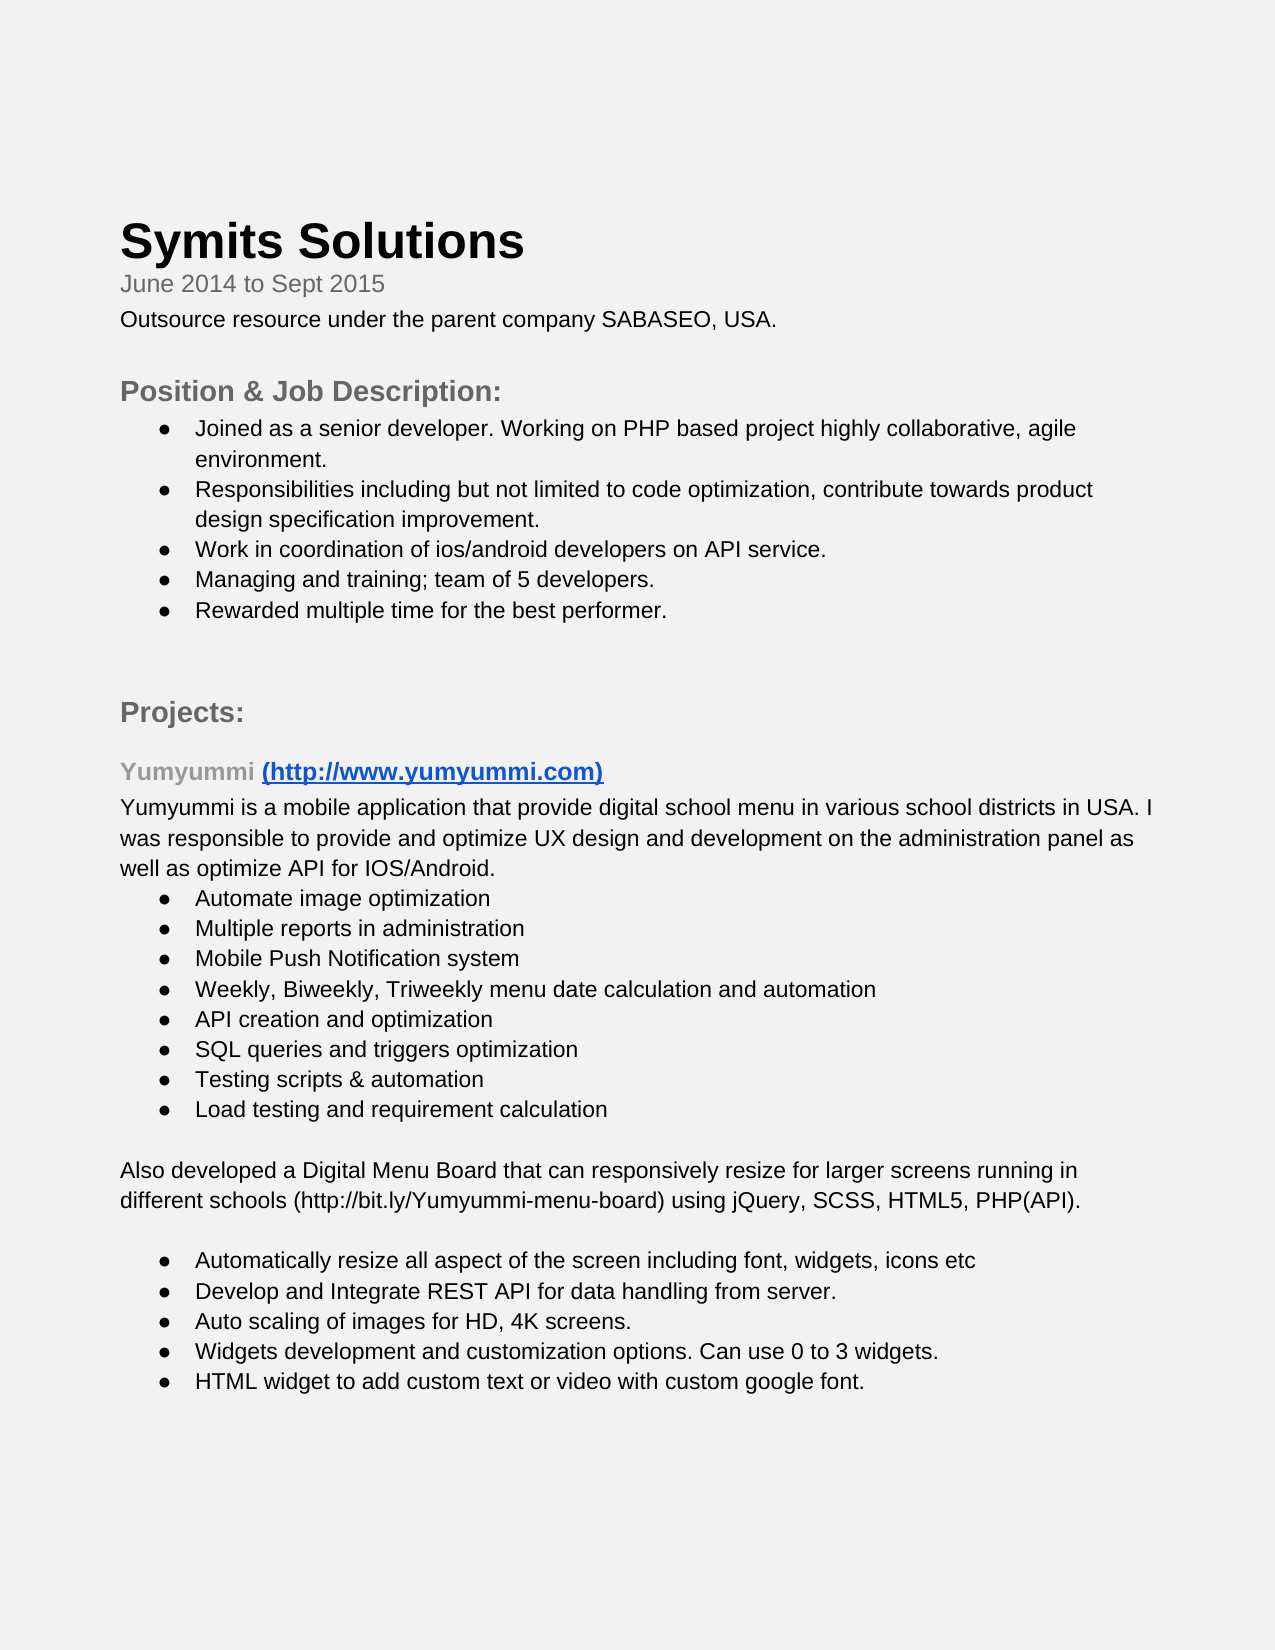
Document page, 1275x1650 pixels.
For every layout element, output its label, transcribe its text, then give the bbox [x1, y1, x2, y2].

list Multiple reports in administration [157, 915, 1155, 942]
list API creation and optimization [157, 1006, 1155, 1032]
list Weekly, Bi­weekly, Tri­weekly menu date calculation and automation [157, 976, 1155, 1002]
subtitle Symits Solutions [120, 211, 1155, 269]
list Work in coordination of ios/android developers on API service. [157, 536, 1155, 563]
text Also developed a Digital Menu Board that can responsively resize for larger screens running in different schools (http://bit.ly/Yumyummi-menu-board) using jQuery, SCSS, HTML5, PHP(API). [120, 1157, 1155, 1213]
list Responsibilities including but not limited to code optimization, contribute towards product design specification improvement. [157, 476, 1155, 532]
subtitle Yumyummi (http://www.yumyummi.com) [120, 757, 1155, 786]
list SQL queries and triggers optimization [157, 1036, 1155, 1062]
text Outsource resource under the parent company SABASEO, USA. [120, 306, 1155, 332]
list Testing scripts & automation [157, 1066, 1155, 1093]
list Managing and training; team of 5 developers. [157, 566, 1155, 593]
list Automatically resize all aspect of the screen including font, widgets, icons etc [157, 1247, 1155, 1274]
subtitle Position & Job Description: [120, 373, 1155, 407]
subtitle June 2014 to Sept 2015 [120, 269, 1155, 297]
list Rewarded multiple time for the best performer. [157, 597, 1155, 623]
list Develop and Integrate REST API for data handling from server. [157, 1278, 1155, 1304]
subtitle Projects: [120, 694, 1155, 728]
list Joined as a senior developer. Working on PHP based project highly collaborative, agile environment. [157, 415, 1155, 472]
list Auto scaling of images for HD, 4K screens. [157, 1308, 1155, 1334]
list Widgets development and customization options. Can use 0 to 3 widgets. [157, 1338, 1155, 1364]
list Mobile Push Notification system [157, 945, 1155, 972]
list HTML widget to add custom text or video with custom google font. [157, 1368, 1155, 1395]
list Load testing and requirement calculation [157, 1096, 1155, 1123]
text Yumyummi is a mobile application that provide digital school menu in various school districts in USA. I was responsible to provide and optimize UX design and development on the administration panel as well as optimize API for IOS/Android. [120, 794, 1155, 881]
list Automate image optimization [157, 885, 1155, 911]
